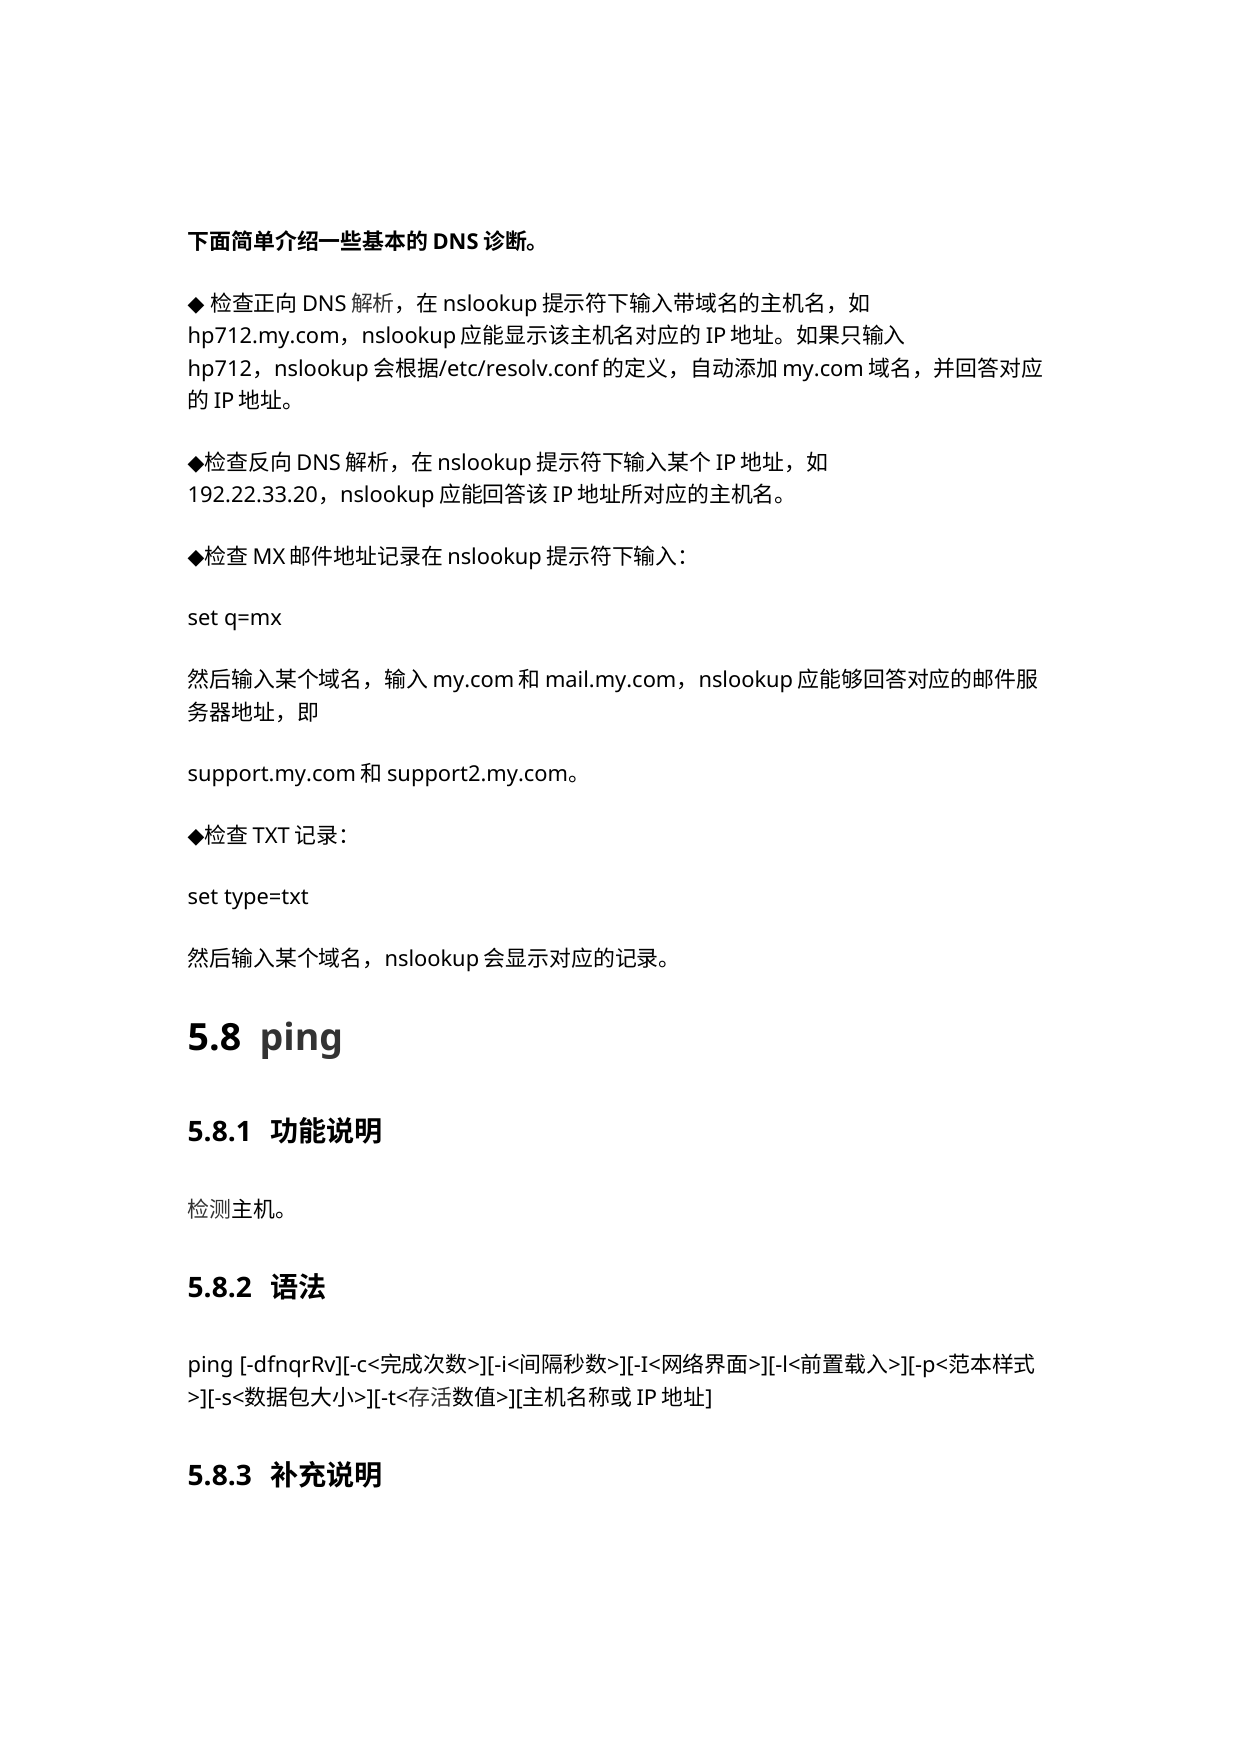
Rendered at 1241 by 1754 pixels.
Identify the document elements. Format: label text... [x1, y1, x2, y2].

text 5.8.3 补充说明 [187, 1441, 1053, 1506]
text 5.8.1 功能说明 [187, 1097, 1053, 1162]
text ping [-dfnqrRv][-c<完成次数>][-i<间隔秒数>][-I<网络界面>][-l<前置载入>][-p<范本样式>][-s<数据包大小>][-t<存活数值>][主机名称或IP地址] [187, 1347, 1053, 1412]
text ◆检查MX邮件地址记录在nslookup提示符下输入： [187, 539, 1053, 571]
text ◆ 检查正向DNS解析，在nslookup提示符下输入带域名的主机名，如hp712.my.com，nslookup应能显示该主机名对应的IP地址。如果只输入hp712，nslookup会根据/etc/resolv.conf的定义，自动添加my.com域名，并回答对应的IP地址。 [187, 285, 1053, 415]
text 5.8 ping [187, 1003, 1053, 1068]
text support.my.com和support2.my.com。 [187, 756, 1053, 789]
text 然后输入某个域名，输入my.com和mail.my.com，nslookup应能够回答对应的邮件服务器地址，即 [187, 662, 1053, 727]
text 下面简单介绍一些基本的DNS诊断。 [187, 224, 1053, 256]
text ◆检查反向DNS解析，在nslookup提示符下输入某个IP地址，如192.22.33.20，nslookup应能回答该IP地址所对应的主机名。 [187, 444, 1053, 509]
text set type=txt [187, 879, 1053, 912]
text ◆检查TXT记录： [187, 818, 1053, 850]
text set q=mx [187, 600, 1053, 633]
text 然后输入某个域名，nslookup会显示对应的记录。 [187, 941, 1053, 974]
text 检测主机。 [187, 1191, 1053, 1224]
text 5.8.2 语法 [187, 1253, 1053, 1318]
